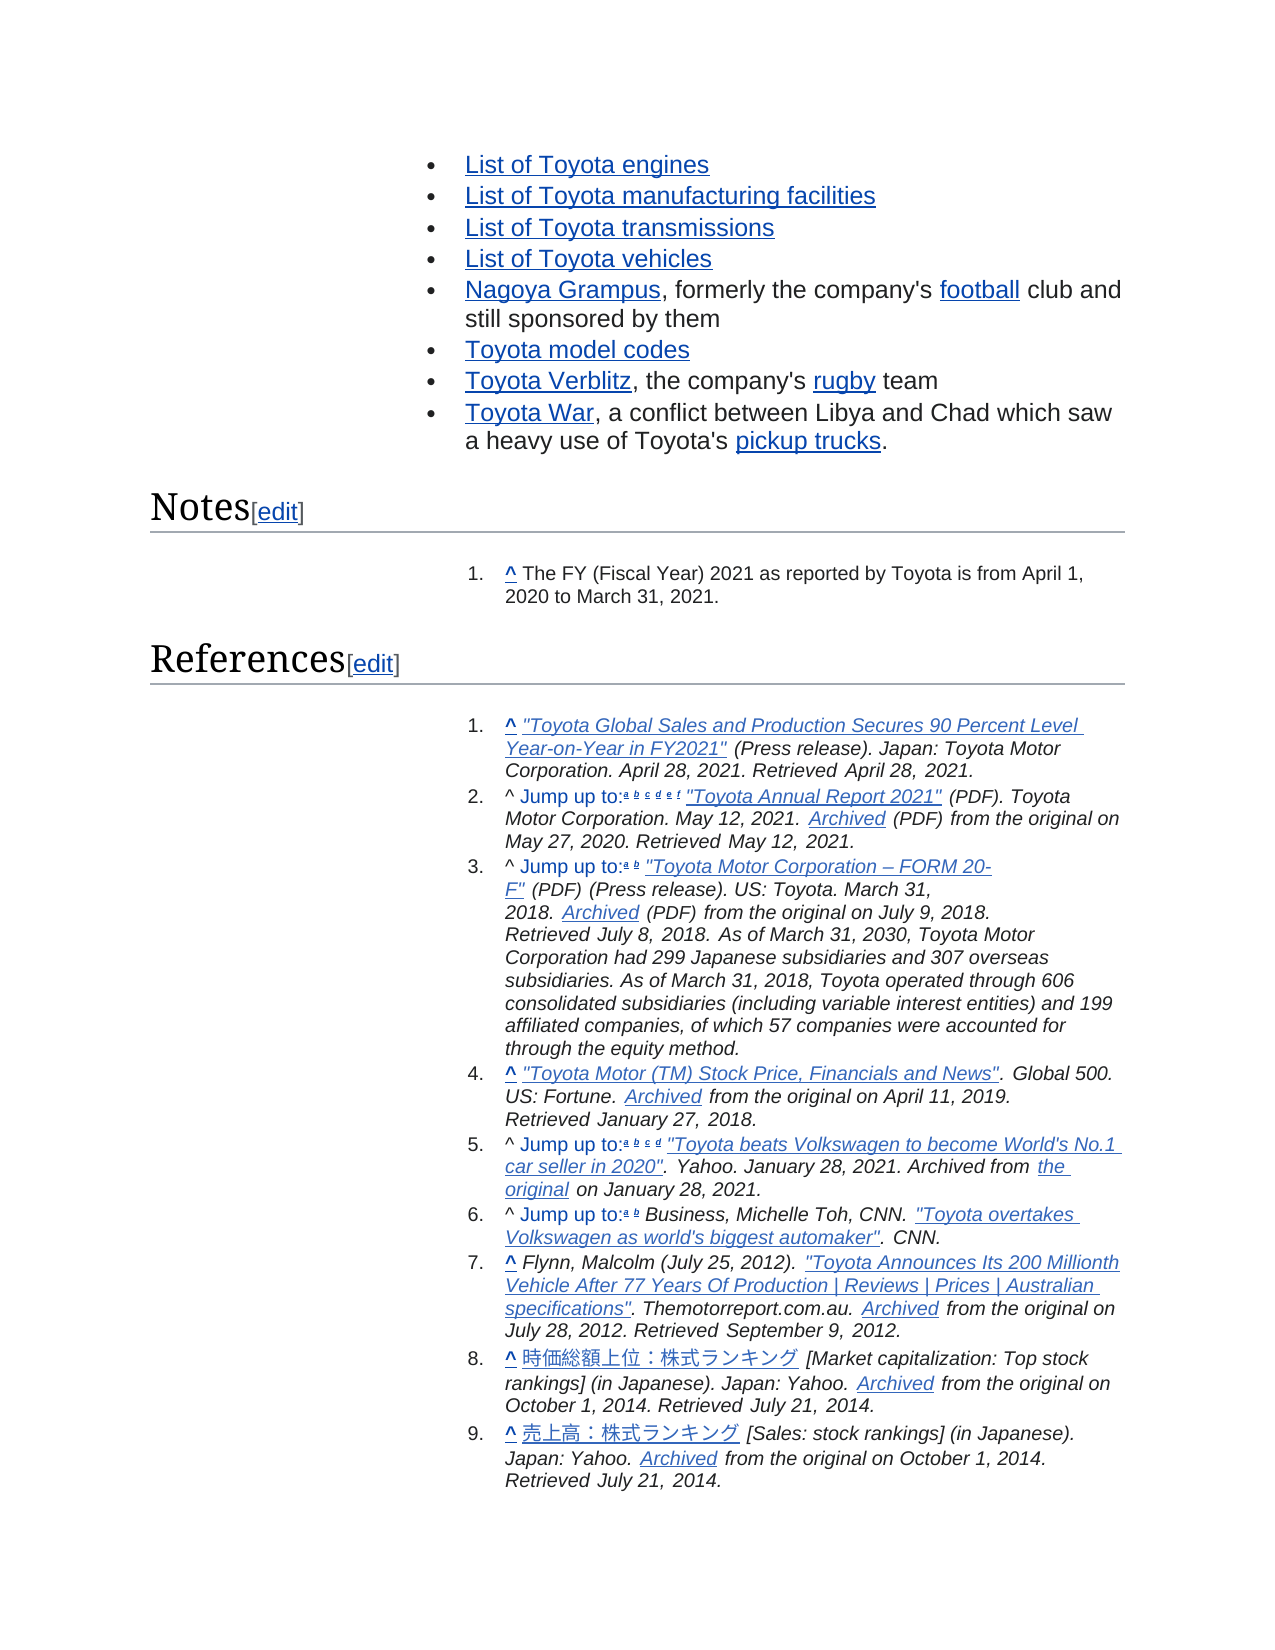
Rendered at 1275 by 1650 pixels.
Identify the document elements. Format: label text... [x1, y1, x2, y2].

list Toyota model codes [427, 335, 1125, 364]
list List of Toyota vehicles [427, 244, 1125, 272]
list ^ The FY (Fiscal Year) 2021 as reported by Toyota is from April 1, 2020 to March 31, 2021. [467, 562, 1125, 607]
list List of Toyota transmissions [427, 212, 1125, 241]
list Toyota War, a conflict between Libya and Chad which saw a heavy use of Toyota's pickup trucks. [427, 397, 1125, 455]
list Toyota Verblitz, the company's rugby team [427, 366, 1125, 395]
list List of Toyota engines [427, 150, 1125, 179]
list ^ Flynn, Malcolm (July 25, 2012). "Toyota Announces Its 200 Millionth Vehicle After 77 Years Of Production | Reviews | Prices | Australian specifications". Themotorreport.com.au. Archived from the original on July 28, 2012. Retrieved September 9, 2012. [467, 1251, 1125, 1342]
list ^ Jump up to:a b c d "Toyota beats Volkswagen to become World's No.1 car seller in 2020". Yahoo. January 28, 2021. Archived from the original on January 28, 2021. [467, 1133, 1125, 1201]
list ^ "Toyota Global Sales and Production Secures 90 Percent Level Year-on-Year in FY2021" (Press release). Japan: Toyota Motor Corporation. April 28, 2021. Retrieved April 28, 2021. [467, 714, 1125, 782]
text References[edit] [150, 632, 1125, 683]
list ^ Jump up to:a b Business, Michelle Toh, CNN. "Toyota overtakes Volkswagen as world's biggest automaker". CNN. [467, 1203, 1125, 1249]
text Notes[edit] [150, 480, 1125, 531]
list Nagoya Grampus, formerly the company's football club and still sponsored by them [427, 275, 1125, 332]
list ^ "Toyota Motor (TM) Stock Price, Financials and News". Global 500. US: Fortune. Archived from the original on April 11, 2019. Retrieved January 27, 2018. [467, 1062, 1125, 1130]
list List of Toyota manufacturing facilities [427, 181, 1125, 210]
list ^ 売上高：株式ランキング [Sales: stock rankings] (in Japanese). Japan: Yahoo. Archived from the original on October 1, 2014. Retrieved July 21, 2014. [467, 1419, 1125, 1492]
list ^ Jump up to:a b "Toyota Motor Corporation – FORM 20-F" (PDF) (Press release). US: Toyota. March 31, 2018. Archived (PDF) from the original on July 9, 2018. Retrieved July 8, 2018. As of March 31, 2030, Toyota Motor Corporation had 299 Japanese subsidiaries and 307 overseas subsidiaries. As of March 31, 2018, Toyota operated through 606 consolidated subsidiaries (including variable interest entities) and 199 affiliated companies, of which 57 companies were accounted for through the equity method. [467, 855, 1125, 1059]
list ^ 時価総額上位：株式ランキング [Market capitalization: Top stock rankings] (in Japanese). Japan: Yahoo. Archived from the original on October 1, 2014. Retrieved July 21, 2014. [467, 1344, 1125, 1417]
list ^ Jump up to:a b c d e f "Toyota Annual Report 2021" (PDF). Toyota Motor Corporation. May 12, 2021. Archived (PDF) from the original on May 27, 2020. Retrieved May 12, 2021. [467, 784, 1125, 853]
